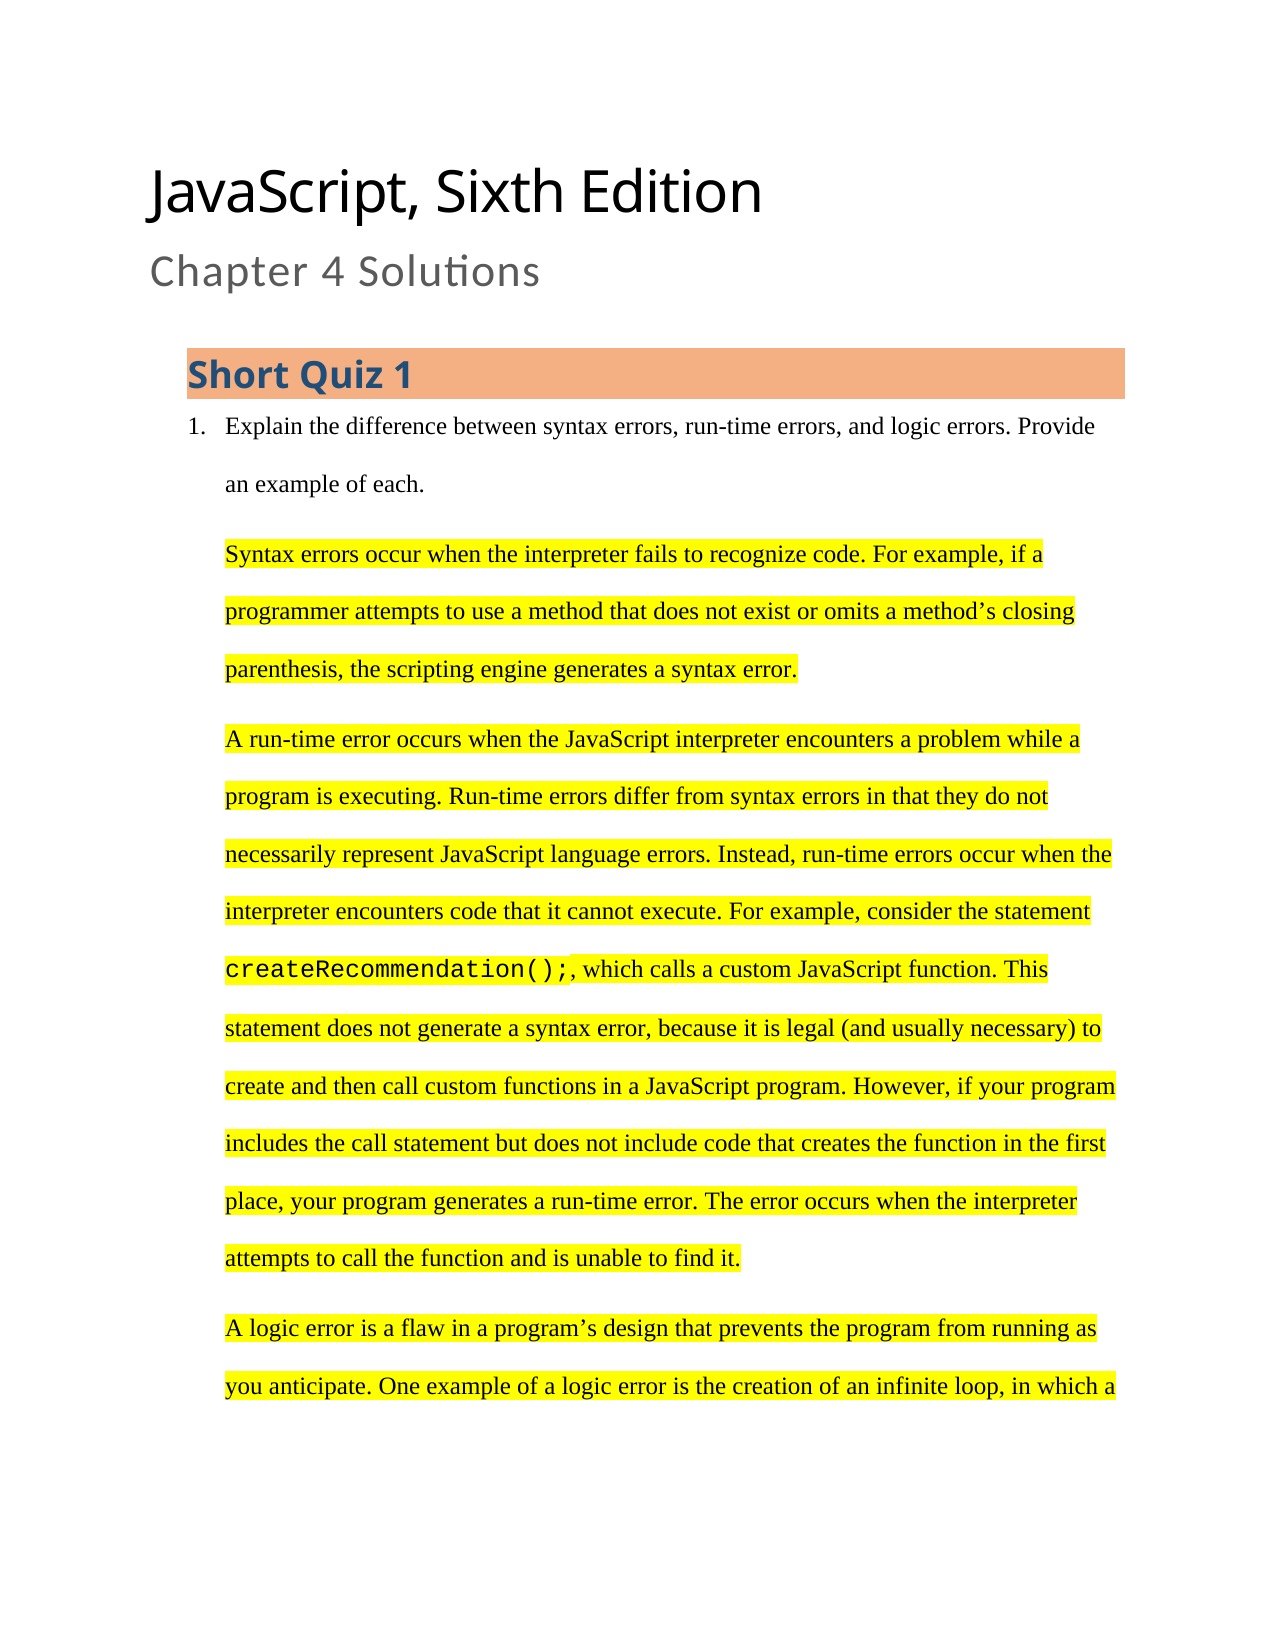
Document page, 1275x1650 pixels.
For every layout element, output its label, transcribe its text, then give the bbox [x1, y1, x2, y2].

subtitle Chapter 4 Solutions [150, 242, 1125, 298]
title JavaScript, Sixth Edition [150, 150, 1125, 229]
text A run-time error occurs when the JavaScript interpreter encounters a problem while a program is executing. Run-time errors differ from syntax errors in that they do not necessarily represent JavaScript language errors. Instead, run-time errors occur when the interpreter encounters code that it cannot execute. For example, consider the statement createRecommendation();, which calls a custom JavaScript function. This statement does not generate a syntax error, because it is legal (and usually necessary) to create and then call custom functions in a JavaScript program. However, if your program includes the call statement but does not include code that creates the function in the first place, your program generates a run-time error. The error occurs when the interpreter attempts to call the function and is unable to find it. [225, 724, 1125, 1272]
list Explain the difference between syntax errors, run-time errors, and logic errors. Provide an example of each. [187, 411, 1125, 498]
text Syntax errors occur when the interpreter fails to recognize code. For example, if a programmer attempts to use a method that does not exist or omits a method’s closing parenthesis, the scripting engine generates a syntax error. [225, 539, 1125, 683]
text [225, 1313, 1125, 1400]
text Short Quiz 1 [187, 348, 1125, 399]
